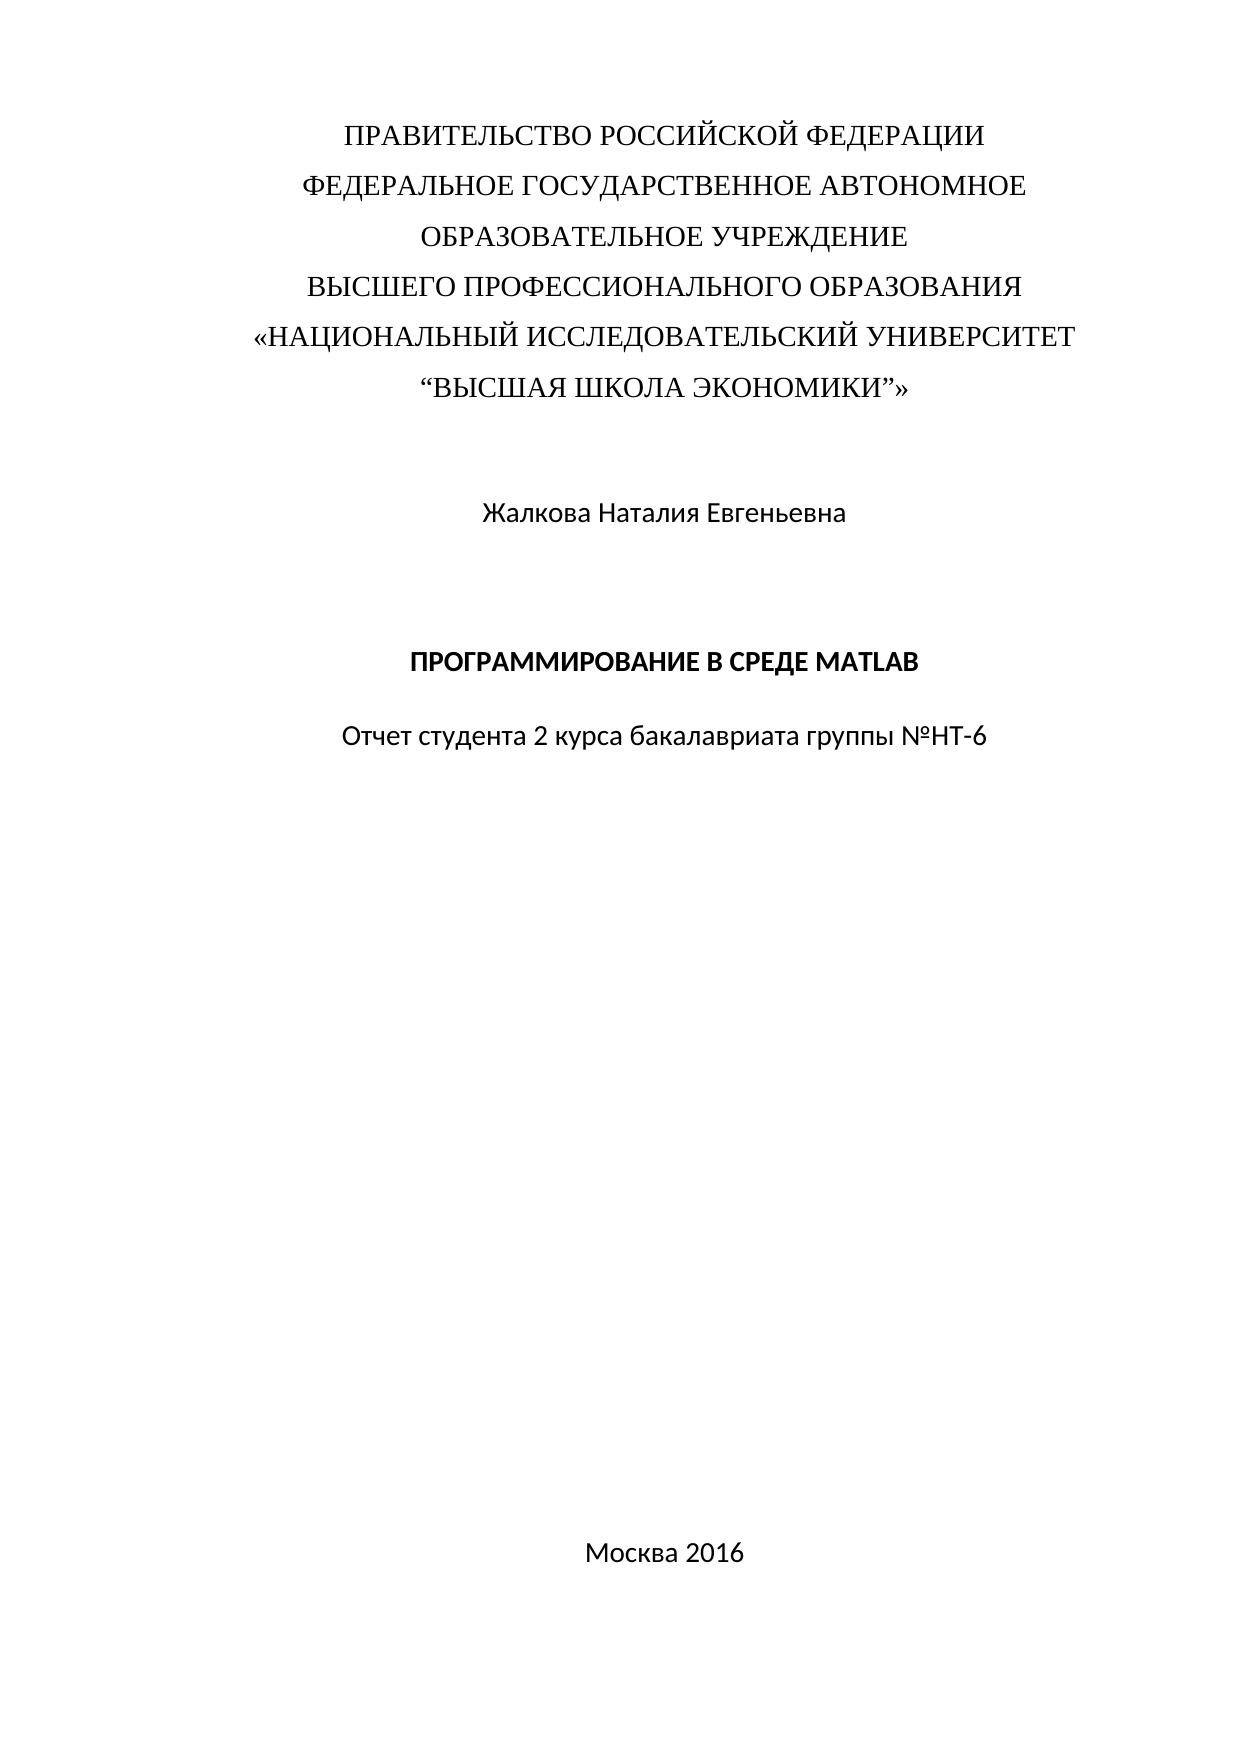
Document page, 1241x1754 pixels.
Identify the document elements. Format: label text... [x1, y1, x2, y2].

text «Национальный исследовательский университет [177, 319, 1152, 353]
text Москва 2016 [177, 1534, 1152, 1570]
text Отчет студента 2 курса бакалавриата группы №НТ-6 [177, 717, 1152, 753]
text Правительство Российской Федерации [177, 118, 1152, 152]
text Программирование в среде MatLAB [177, 643, 1152, 678]
text высшего профессионального образования [177, 269, 1152, 303]
text Федеральное государственное автономное образовательное учреждение [177, 168, 1152, 252]
text “Высшая школа экономики”» [177, 370, 1152, 403]
text Жалкова Наталия Евгеньевна [177, 494, 1152, 530]
